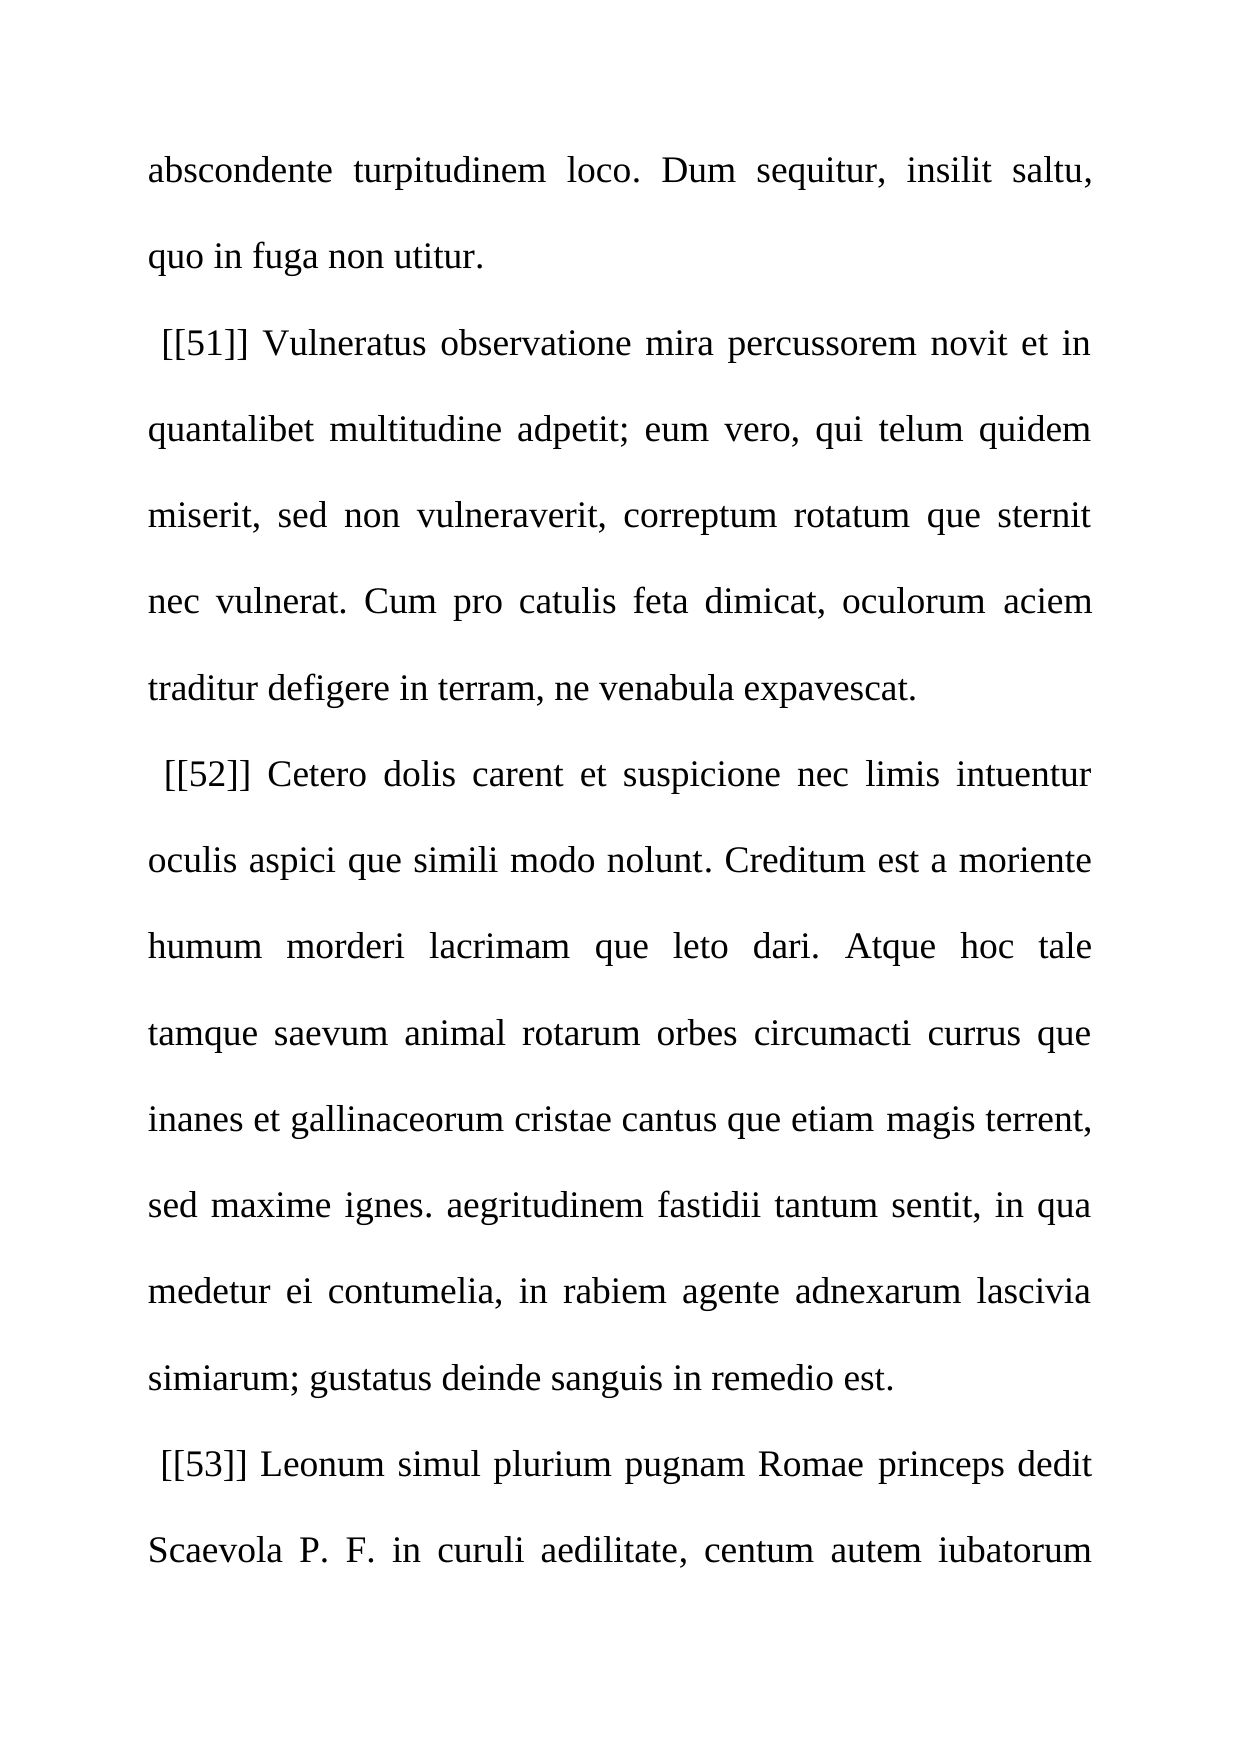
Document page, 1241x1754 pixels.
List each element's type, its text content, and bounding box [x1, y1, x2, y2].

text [148, 1441, 1093, 1571]
text [[52]] Cetero dolis carent et suspicione nec limis intuentur oculis aspici que simili modo nolunt. Creditum est a moriente humum morderi lacrimam que leto dari. Atque hoc tale tamque saevum animal rotarum orbes circumacti currus que inanes et gallinaceorum cristae cantus que etiam magis terrent, sed maxime ignes. aegritudinem fastidii tantum sentit, in qua medetur ei contumelia, in rabiem agente adnexarum lascivia simiarum; gustatus deinde sanguis in remedio est. [148, 751, 1093, 1398]
text [[51]] Vulneratus observatione mira percussorem novit et in quantalibet multitudine adpetit; eum vero, qui telum quidem miserit, sed non vulneraverit, correptum rotatum que sternit nec vulnerat. Cum pro catulis feta dimicat, oculorum aciem traditur defigere in terram, ne venabula expavescat. [148, 320, 1093, 708]
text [148, 148, 1093, 277]
